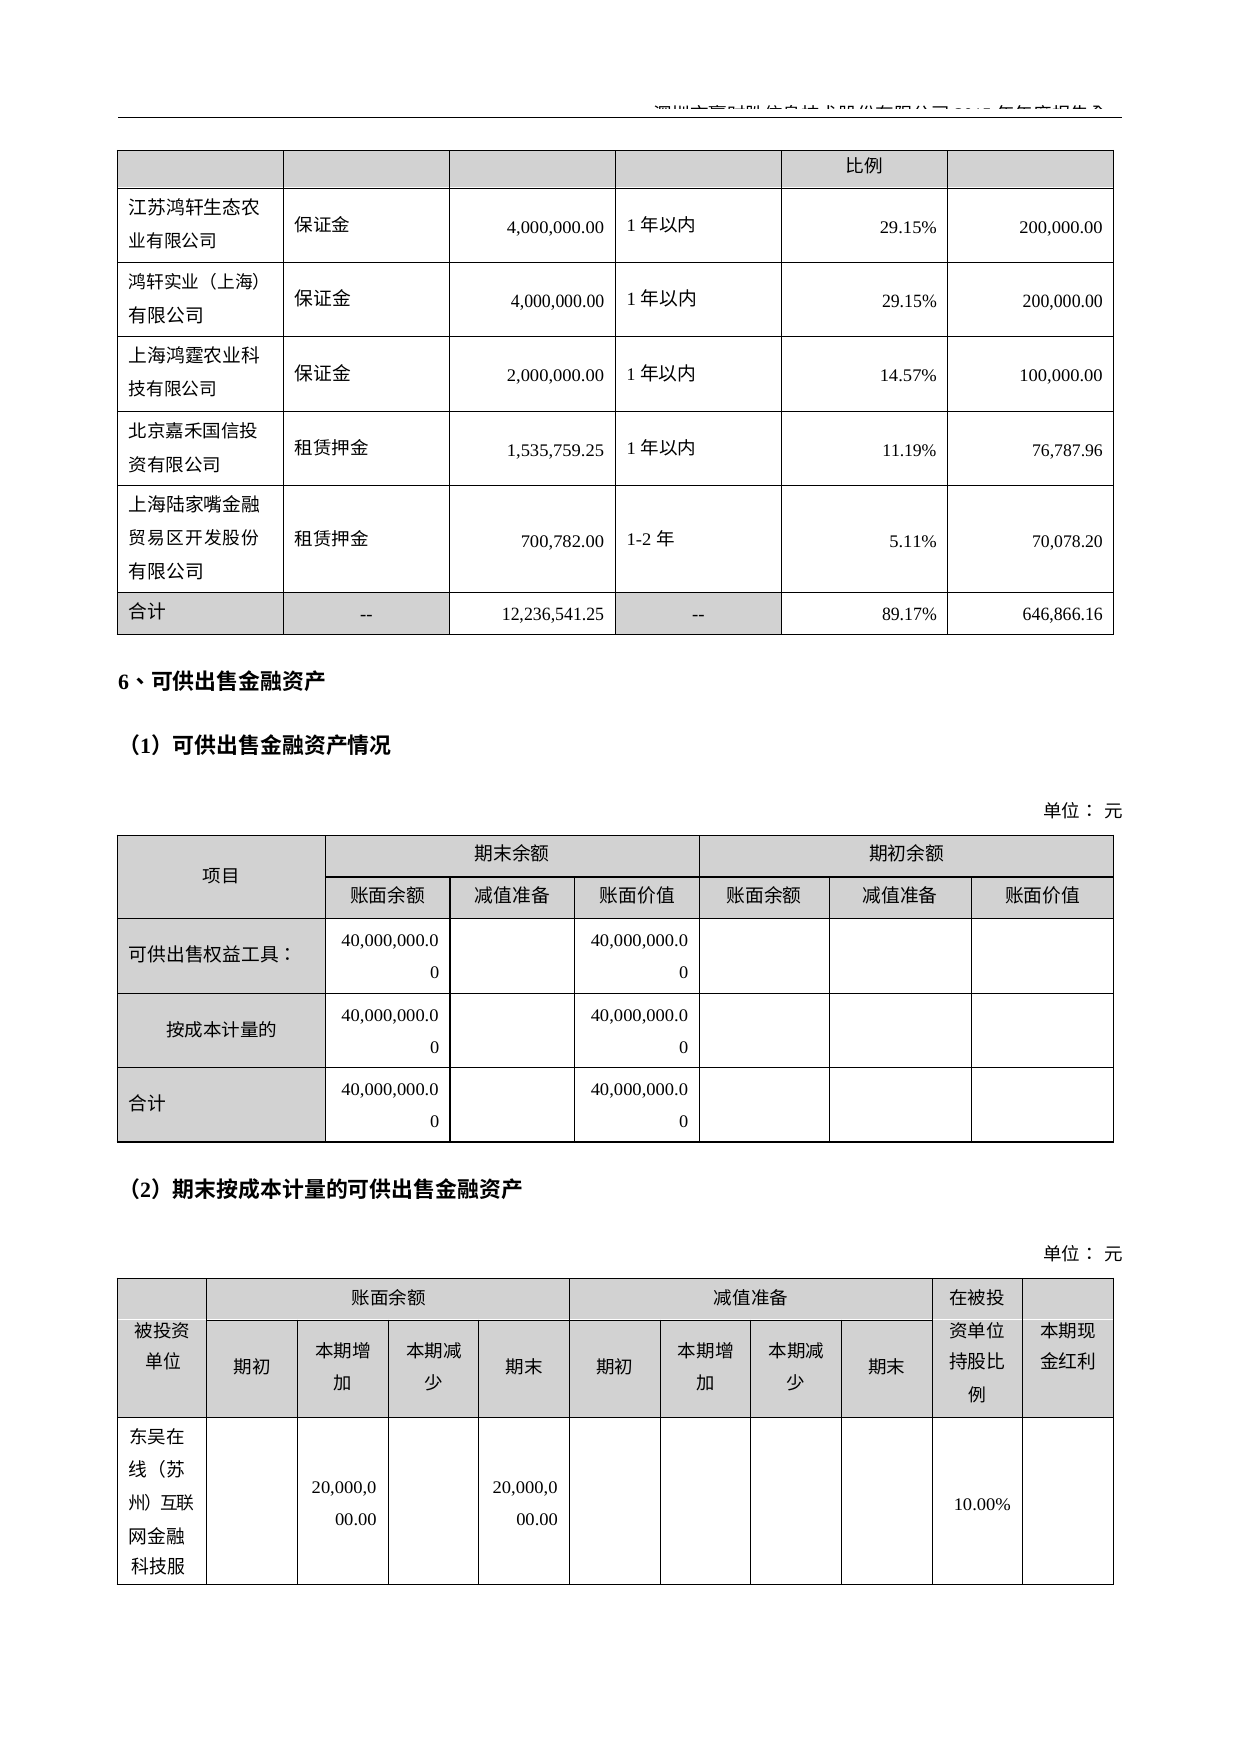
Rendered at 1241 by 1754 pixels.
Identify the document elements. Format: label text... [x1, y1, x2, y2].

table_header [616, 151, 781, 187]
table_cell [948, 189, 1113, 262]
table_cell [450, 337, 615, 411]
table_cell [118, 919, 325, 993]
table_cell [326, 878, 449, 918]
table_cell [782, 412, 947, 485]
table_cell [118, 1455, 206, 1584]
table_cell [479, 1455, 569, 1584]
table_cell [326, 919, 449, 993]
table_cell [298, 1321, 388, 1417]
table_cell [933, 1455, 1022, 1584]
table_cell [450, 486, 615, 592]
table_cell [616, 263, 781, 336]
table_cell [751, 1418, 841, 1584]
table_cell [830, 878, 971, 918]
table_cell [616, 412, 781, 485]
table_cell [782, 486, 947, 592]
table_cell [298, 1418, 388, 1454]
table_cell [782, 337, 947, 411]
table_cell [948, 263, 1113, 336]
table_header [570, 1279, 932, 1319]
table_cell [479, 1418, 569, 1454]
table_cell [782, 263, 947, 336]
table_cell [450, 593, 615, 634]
subtitle （2）期末按成本计量的可供出售金融资产 [118, 1173, 1134, 1203]
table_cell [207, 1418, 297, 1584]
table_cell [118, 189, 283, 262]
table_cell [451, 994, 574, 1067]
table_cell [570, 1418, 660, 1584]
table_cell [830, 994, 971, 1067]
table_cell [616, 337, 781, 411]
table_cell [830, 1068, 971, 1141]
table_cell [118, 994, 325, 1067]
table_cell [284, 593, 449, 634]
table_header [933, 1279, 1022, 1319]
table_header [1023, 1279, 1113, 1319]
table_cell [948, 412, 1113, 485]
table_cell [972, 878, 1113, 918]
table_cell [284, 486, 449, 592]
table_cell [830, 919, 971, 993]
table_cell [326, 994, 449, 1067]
subtitle （1）可供出售金融资产情况 [118, 730, 1134, 760]
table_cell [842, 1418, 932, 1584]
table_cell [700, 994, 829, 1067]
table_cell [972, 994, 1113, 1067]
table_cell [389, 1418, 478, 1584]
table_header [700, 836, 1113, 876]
subtitle 6、可供出售金融资产 [118, 666, 1134, 696]
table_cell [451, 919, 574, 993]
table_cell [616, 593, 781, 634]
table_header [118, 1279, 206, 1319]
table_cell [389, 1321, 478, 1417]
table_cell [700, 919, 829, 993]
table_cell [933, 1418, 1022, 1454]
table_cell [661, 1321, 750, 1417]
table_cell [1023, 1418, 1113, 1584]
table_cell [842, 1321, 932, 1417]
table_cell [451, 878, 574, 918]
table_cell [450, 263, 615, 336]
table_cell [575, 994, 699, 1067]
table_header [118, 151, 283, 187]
text 单位： 元 [106, 1242, 1122, 1266]
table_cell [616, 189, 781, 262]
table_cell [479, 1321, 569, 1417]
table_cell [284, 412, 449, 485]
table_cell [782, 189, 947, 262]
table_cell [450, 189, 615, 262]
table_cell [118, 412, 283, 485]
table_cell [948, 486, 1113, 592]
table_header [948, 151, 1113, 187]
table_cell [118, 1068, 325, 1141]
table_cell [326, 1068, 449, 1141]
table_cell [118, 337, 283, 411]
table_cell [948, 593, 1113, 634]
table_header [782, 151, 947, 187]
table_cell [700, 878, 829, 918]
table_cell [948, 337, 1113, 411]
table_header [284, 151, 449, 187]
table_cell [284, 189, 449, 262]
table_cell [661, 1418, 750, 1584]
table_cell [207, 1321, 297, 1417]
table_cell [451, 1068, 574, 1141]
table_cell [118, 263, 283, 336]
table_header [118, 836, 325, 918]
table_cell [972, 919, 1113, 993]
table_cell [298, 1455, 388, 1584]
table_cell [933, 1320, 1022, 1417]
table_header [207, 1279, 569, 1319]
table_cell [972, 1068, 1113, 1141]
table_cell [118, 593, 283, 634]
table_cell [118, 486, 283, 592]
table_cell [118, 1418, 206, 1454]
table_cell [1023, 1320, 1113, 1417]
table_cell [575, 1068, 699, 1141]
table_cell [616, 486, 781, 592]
text 单位： 元 [106, 799, 1122, 823]
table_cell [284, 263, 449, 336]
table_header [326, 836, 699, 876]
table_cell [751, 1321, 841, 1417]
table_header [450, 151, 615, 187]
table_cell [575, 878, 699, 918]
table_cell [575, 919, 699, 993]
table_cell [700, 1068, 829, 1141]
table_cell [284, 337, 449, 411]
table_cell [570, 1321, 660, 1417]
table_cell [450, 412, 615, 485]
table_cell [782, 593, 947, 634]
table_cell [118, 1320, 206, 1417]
